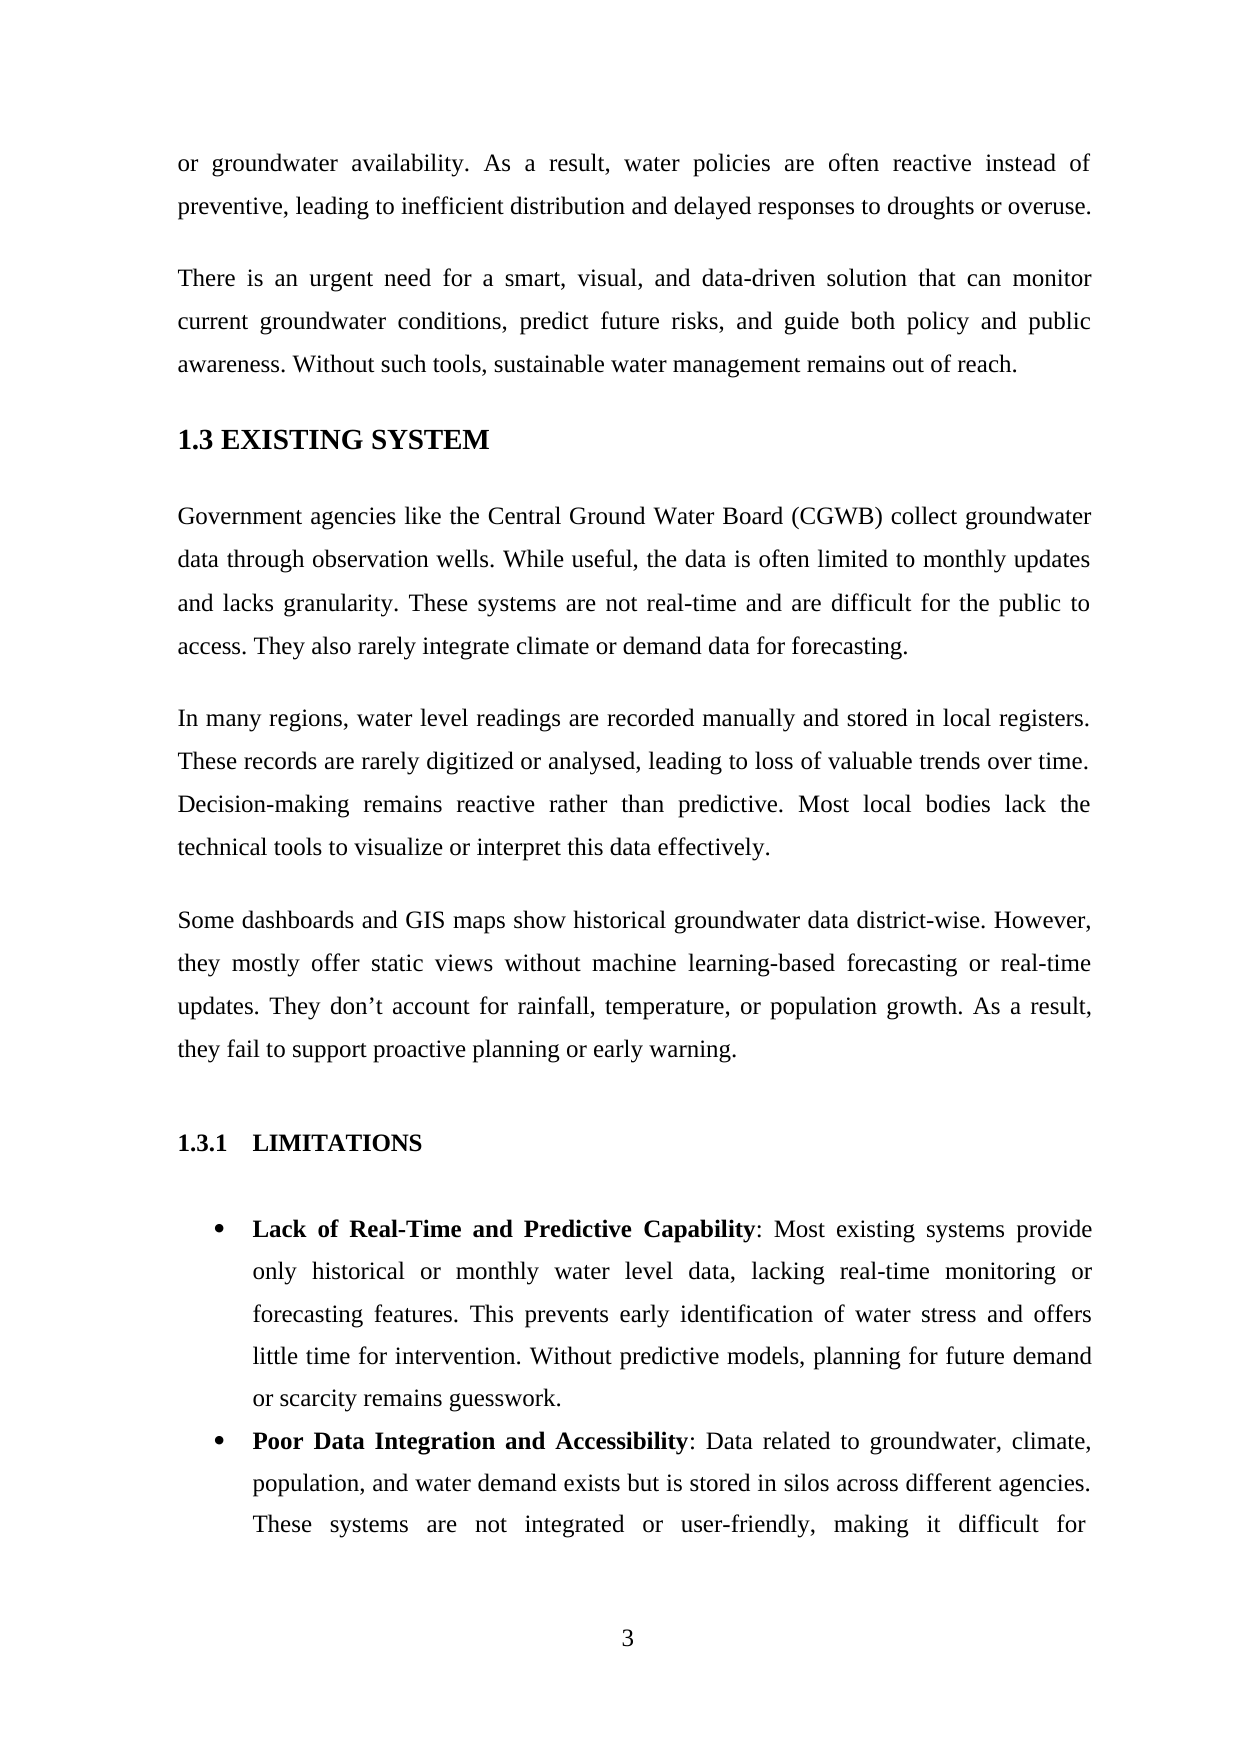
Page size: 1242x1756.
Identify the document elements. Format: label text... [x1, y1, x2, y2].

text In many regions, water level readings are recorded manually and stored in local registers. These records are rarely digitized or analysed, leading to loss of valuable trends over time. Decision-making remains reactive rather than predictive. Most local bodies lack the technical tools to visualize or interpret this data effectively. [177, 703, 1091, 861]
text Government agencies like the Central Ground Water Board (CGWB) collect groundwater data through observation wells. While useful, the data is often limited to monthly updates and lacks granularity. These systems are not real-time and are difficult for the public to access. They also rarely integrate climate or demand data for forecasting. [177, 501, 1092, 659]
list Poor Data Integration and Accessibility: Data related to groundwater, climate, population, and water demand exists but is stored in silos across different agencies. These systems are not integrated or user-friendly, making it difficult for [215, 1426, 1092, 1538]
text There is an urgent need for a smart, visual, and data-driven solution that can monitor current groundwater conditions, predict future risks, and guide both policy and public awareness. Without such tools, sustainable water management remains out of reach. [177, 263, 1092, 378]
text Some dashboards and GIS maps show historical groundwater data district-wise. However, they mostly offer static views without machine learning-based forecasting or real-time updates. They don’t account for rainfall, temperature, or population growth. As a result, they fail to support proactive planning or early warning. [177, 905, 1092, 1063]
text or groundwater availability. As a result, water policies are often reactive instead of preventive, leading to inefficient distribution and delayed responses to droughts or overuse. [177, 148, 1092, 220]
subtitle EXISTING SYSTEM [177, 422, 1138, 456]
subtitle LIMITATIONS [177, 1128, 1138, 1157]
list Lack of Real-Time and Predictive Capability: Most existing systems provide only historical or monthly water level data, lacking real-time monitoring or forecasting features. This prevents early identification of water stress and offers little time for intervention. Without predictive models, planning for future demand or scarcity remains guesswork. [215, 1214, 1093, 1412]
